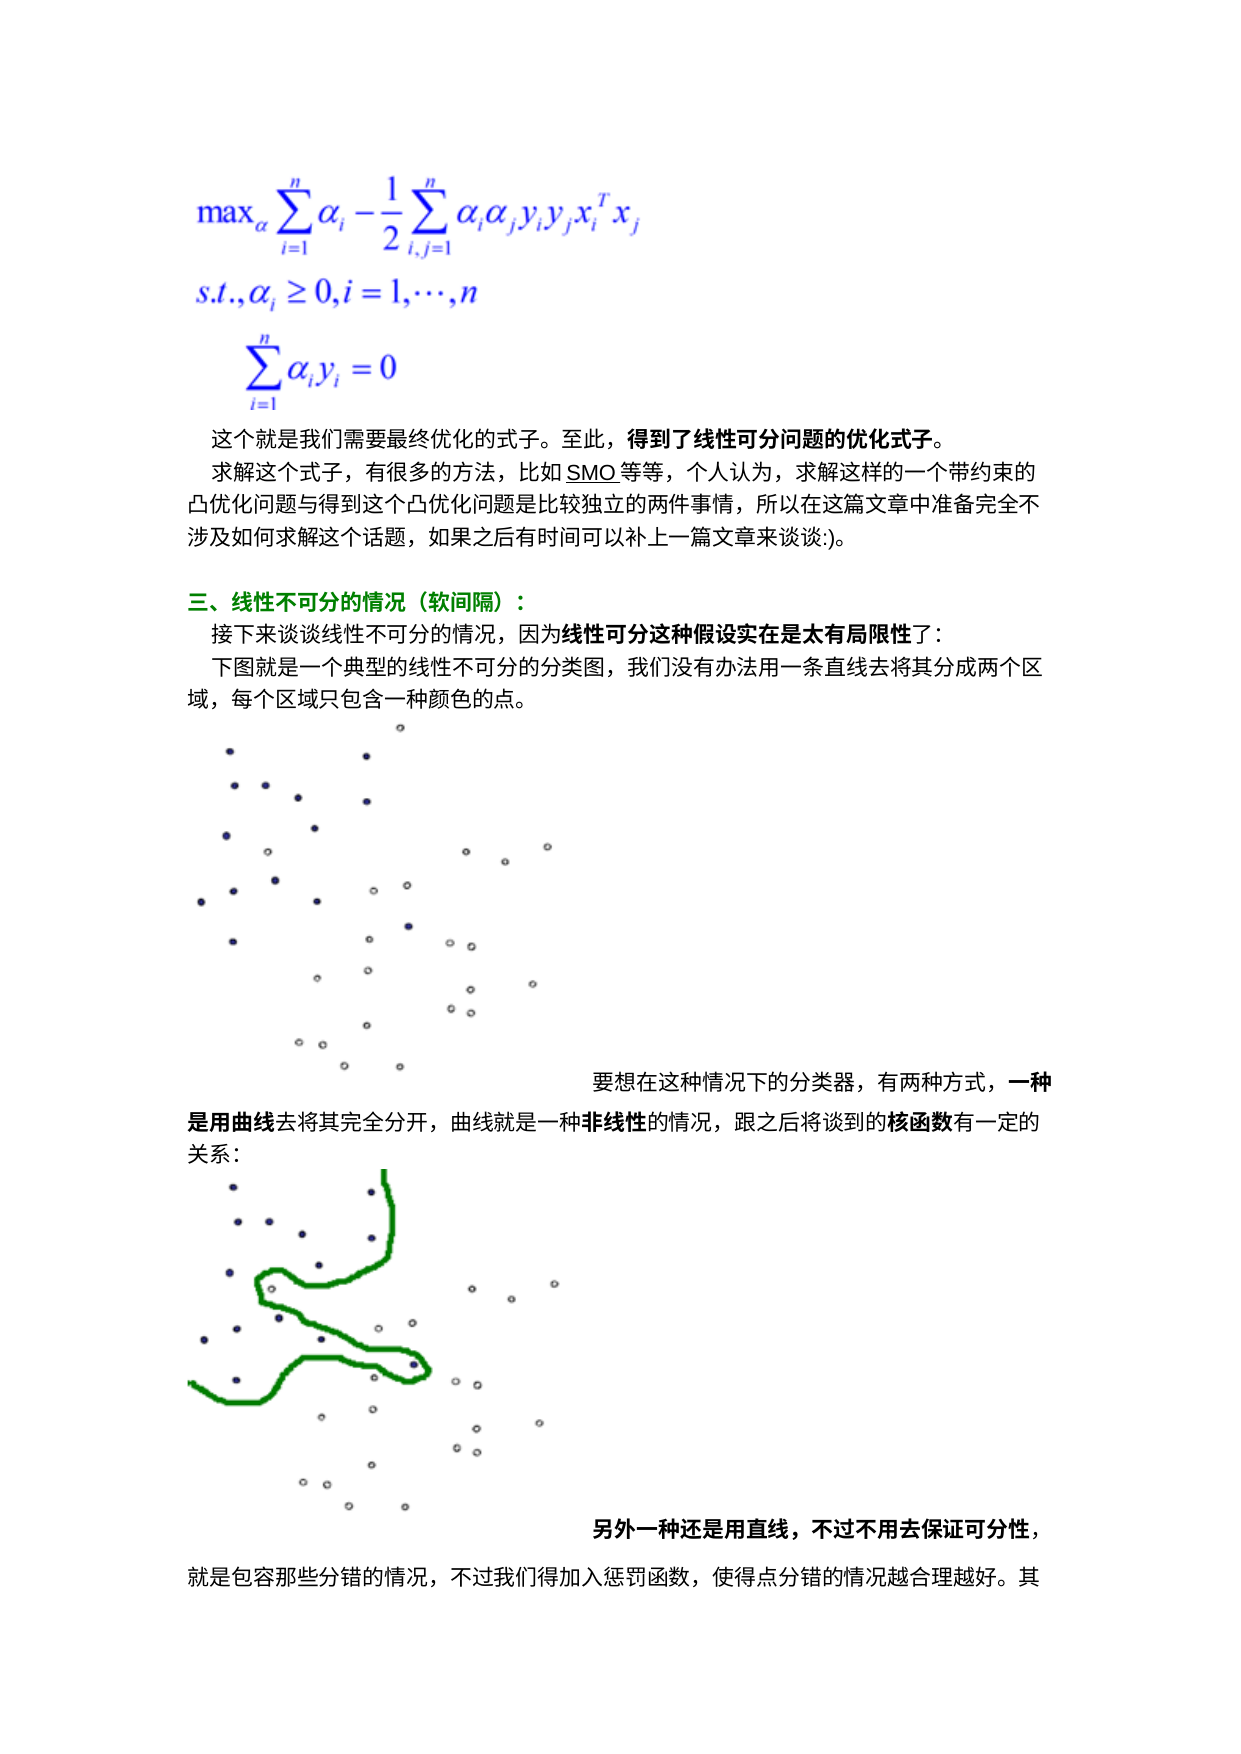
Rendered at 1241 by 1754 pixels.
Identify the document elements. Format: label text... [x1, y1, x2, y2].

picture [187, 174, 648, 410]
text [187, 1169, 1053, 1592]
text 接下来谈谈线性不可分的情况，因为线性可分这种假设实在是太有局限性了： [187, 617, 1053, 649]
text 这个就是我们需要最终优化的式子。至此，得到了线性可分问题的优化式子。 [187, 422, 1053, 454]
picture [187, 714, 563, 1084]
text 三、线性不可分的情况（软间隔）： [187, 584, 1053, 617]
picture [187, 1169, 563, 1523]
text 下图就是一个典型的线性不可分的分类图，我们没有办法用一条直线去将其分成两个区域，每个区域只包含一种颜色的点。 [187, 649, 1053, 714]
text 求解这个式子，有很多的方法，比如SMO等等，个人认为，求解这样的一个带约束的凸优化问题与得到这个凸优化问题是比较独立的两件事情，所以在这篇文章中准备完全不涉及如何求解这个话题，如果之后有时间可以补上一篇文章来谈谈:)。 [187, 454, 1053, 552]
